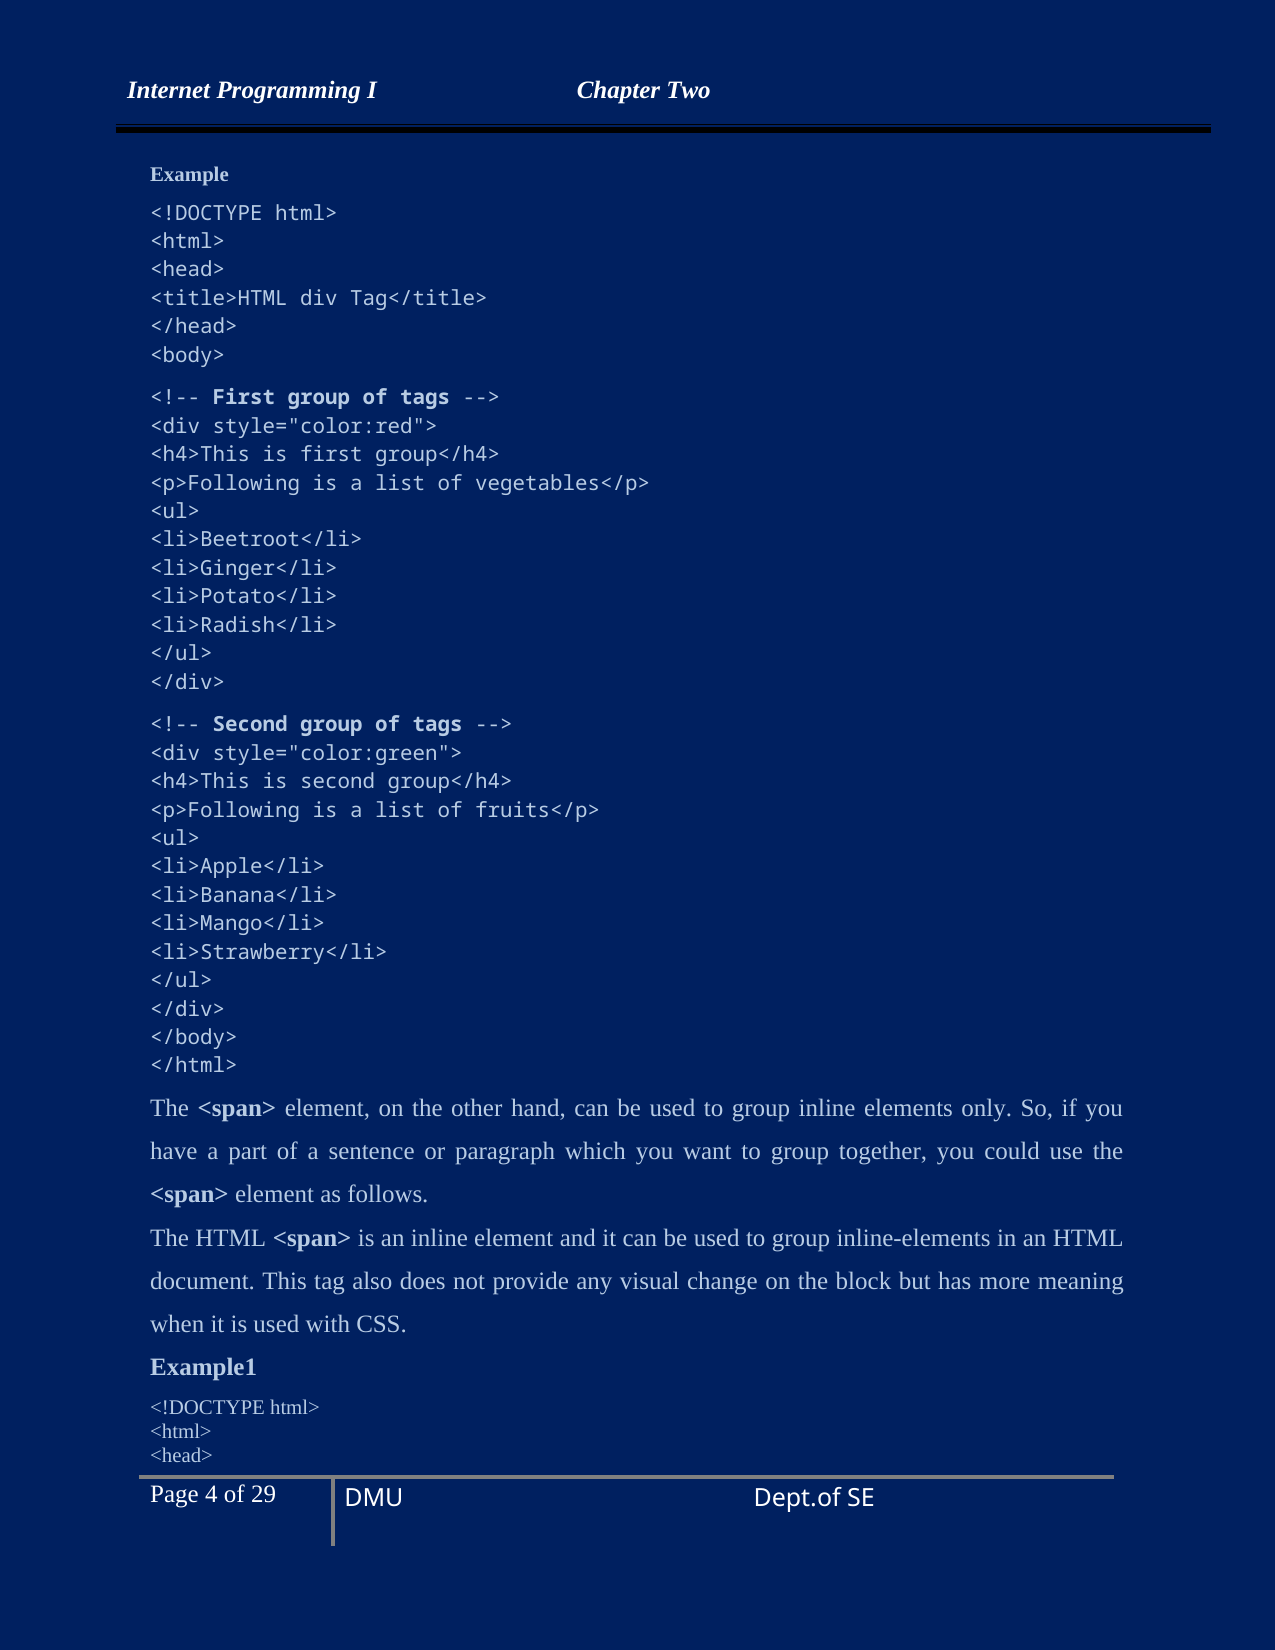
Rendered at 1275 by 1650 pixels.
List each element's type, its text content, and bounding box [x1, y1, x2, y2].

text <!-- Second group of tags --> [150, 709, 1125, 738]
text <ul> [150, 823, 1125, 852]
text <!DOCTYPE html> [150, 198, 1125, 226]
text Example [150, 162, 1125, 186]
text <li>Apple</li> [150, 852, 1125, 880]
text <div style="color:green"> [150, 738, 1125, 766]
text <li>Ginger</li> [150, 553, 1125, 581]
text <li>Strawberry</li> [150, 937, 1125, 965]
text </head> [150, 311, 1125, 340]
text <li>Mango</li> [150, 908, 1125, 937]
text </div> [150, 667, 1125, 695]
text <h4>This is first group</h4> [150, 439, 1125, 468]
text <html> [150, 226, 1125, 254]
text <body> [150, 340, 1125, 368]
text <p>Following is a list of fruits</p> [150, 795, 1125, 823]
text <ul> [150, 496, 1125, 524]
text </ul> [150, 965, 1125, 994]
text <head> [150, 254, 1125, 283]
text <html> [150, 1419, 1125, 1443]
text <h4>This is second group</h4> [150, 766, 1125, 795]
text <p>Following is a list of vegetables</p> [150, 468, 1125, 496]
text <li>Banana</li> [150, 880, 1125, 908]
text Example1 [150, 1352, 1125, 1381]
text The HTML <span> is an inline element and it can be used to group inline-elements in an HTML document. This tag also does not provide any visual change on the block but has more meaning when it is used with CSS. [150, 1223, 1125, 1338]
text <li>Potato</li> [150, 581, 1125, 610]
text <li>Radish</li> [150, 610, 1125, 638]
text <li>Beetroot</li> [150, 524, 1125, 553]
text The <span> element, on the other hand, can be used to group inline elements only. So, if you have a part of a sentence or paragraph which you want to group together, you could use the <span> element as follows. [150, 1093, 1125, 1208]
text </body> [150, 1022, 1125, 1051]
text <!-- First group of tags --> [150, 382, 1125, 411]
text </html> [150, 1051, 1125, 1079]
text <!DOCTYPE html> [150, 1395, 1125, 1419]
text </div> [150, 994, 1125, 1022]
text <title>HTML div Tag</title> [150, 283, 1125, 311]
text <div style="color:red"> [150, 411, 1125, 439]
text </ul> [150, 638, 1125, 667]
text <head> [150, 1443, 1125, 1467]
